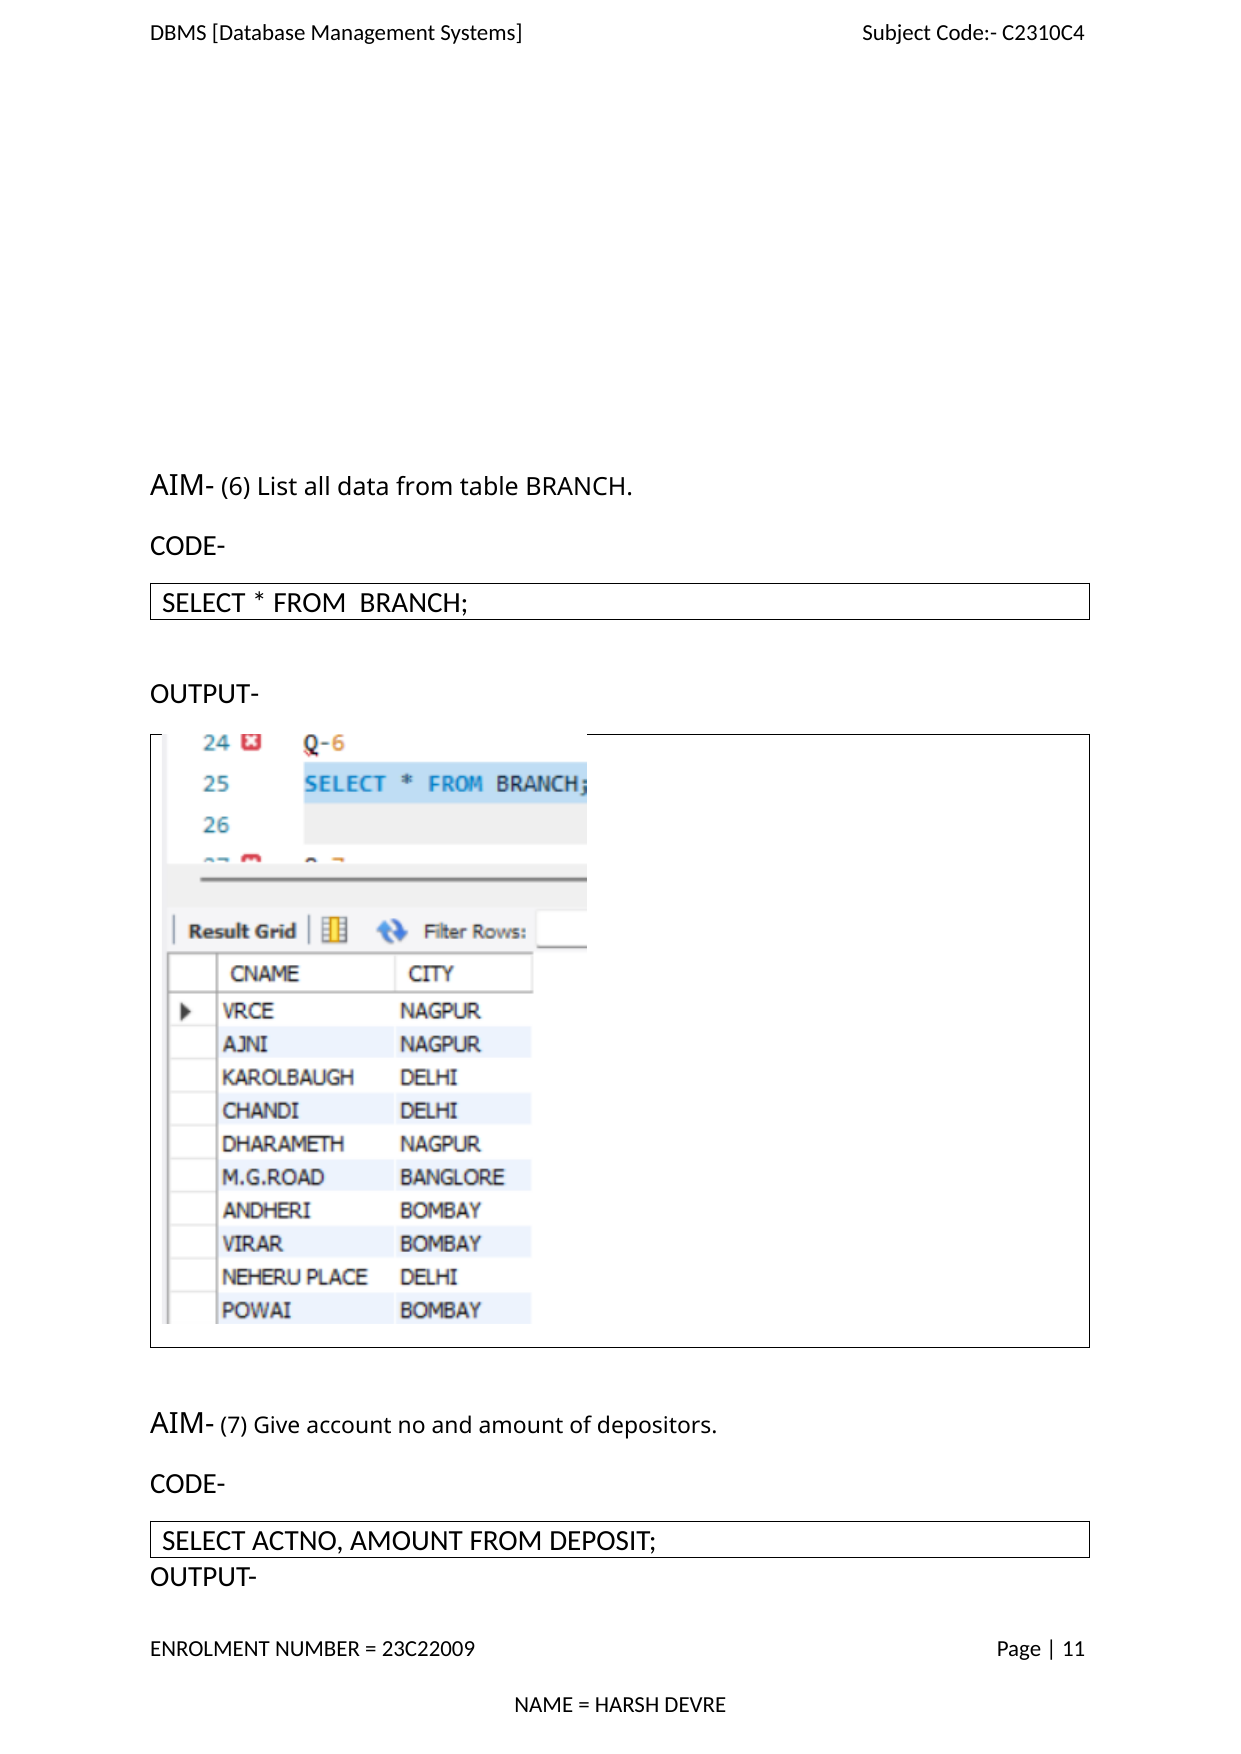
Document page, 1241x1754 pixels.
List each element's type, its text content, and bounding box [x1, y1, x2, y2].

table_header [151, 735, 1089, 1347]
text CODE- [150, 527, 1090, 563]
text OUTPUT- [150, 1558, 1090, 1594]
text CODE- [150, 1466, 1090, 1501]
table_header SELECT ACTNO, AMOUNT FROM DEPOSIT; [151, 1522, 1089, 1557]
table_header SELECT * FROM BRANCH; [151, 584, 1089, 619]
picture [161, 734, 587, 1324]
text OUTPUT- [150, 675, 1090, 710]
text AIM- (6) List all data from table BRANCH. [150, 464, 1090, 504]
text AIM- (7) Give account no and amount of depositors. [150, 1403, 1090, 1442]
